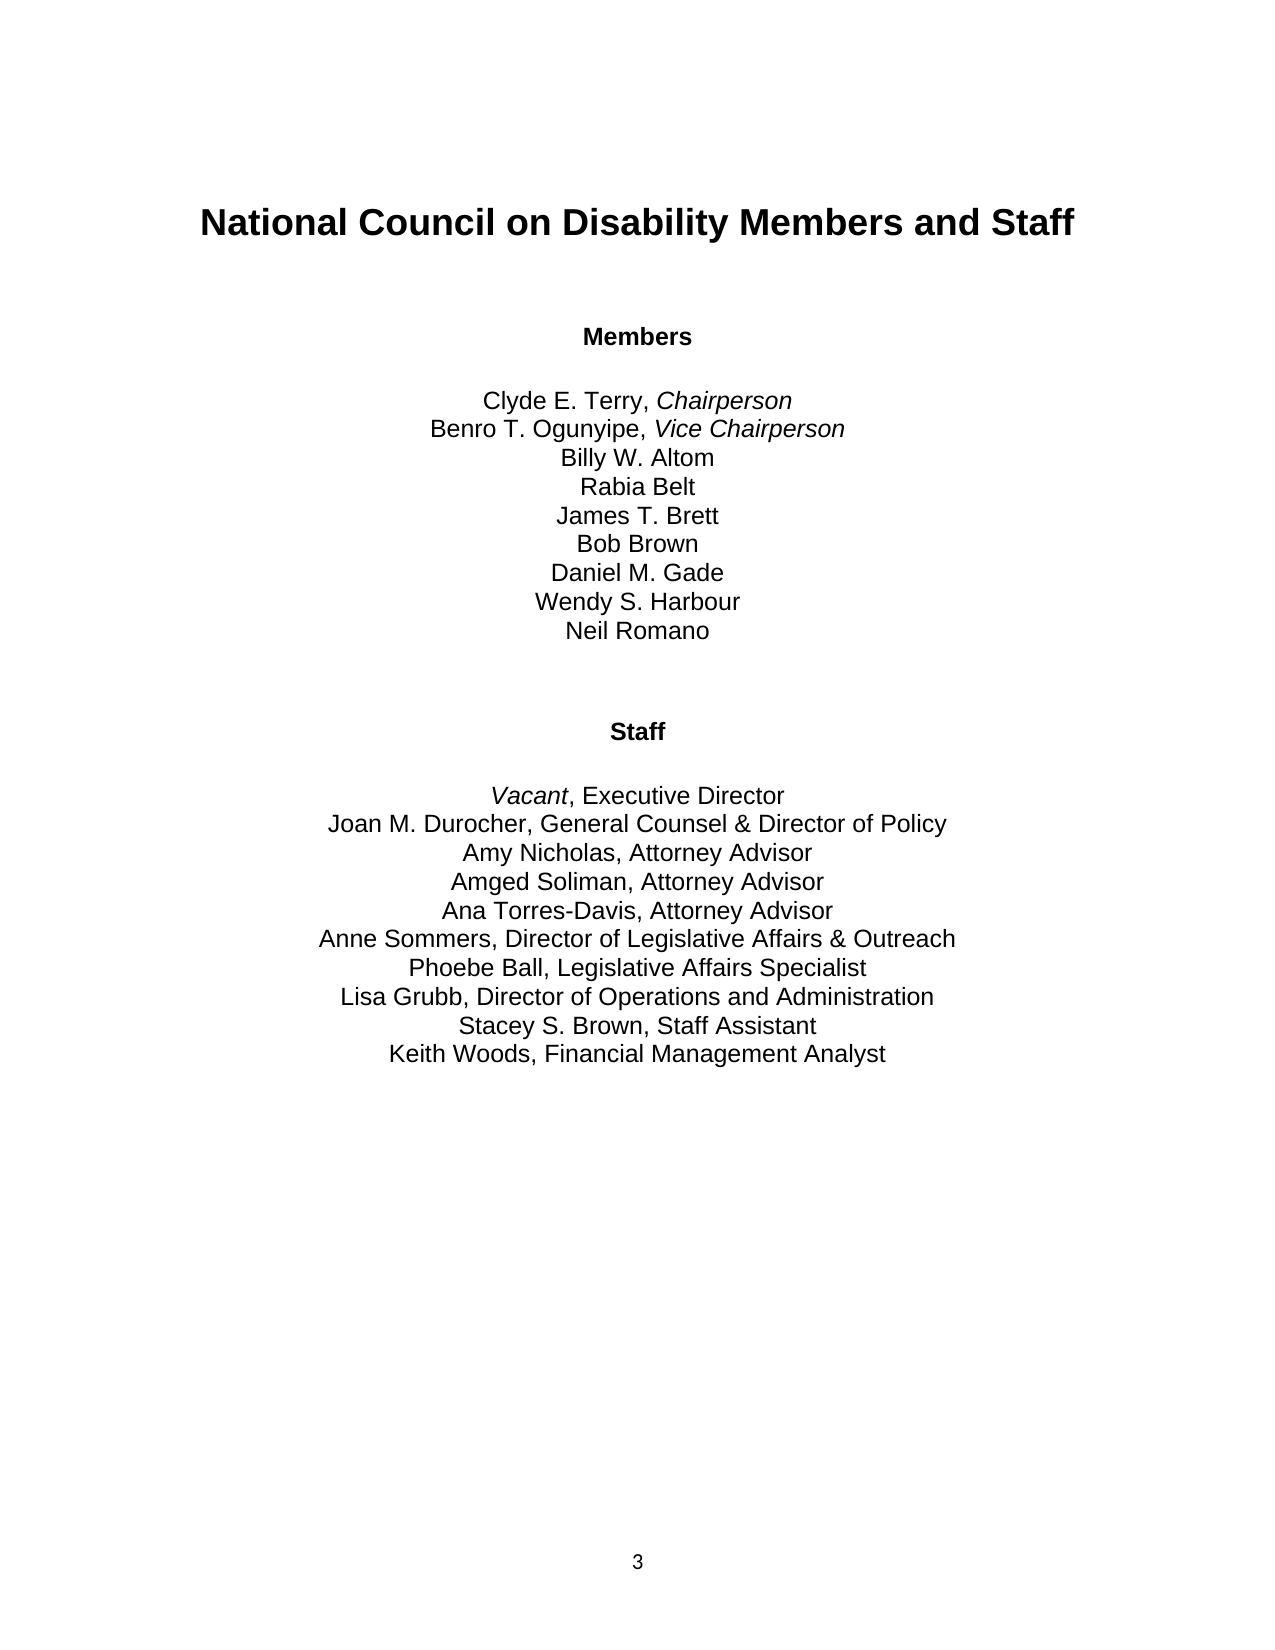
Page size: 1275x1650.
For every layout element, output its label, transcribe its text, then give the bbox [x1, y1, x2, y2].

text Rabia Belt [150, 472, 1125, 501]
text Bob Brown [150, 529, 1125, 558]
text Billy W. Altom [150, 443, 1125, 472]
text Stacey S. Brown, Staff Assistant [150, 1011, 1125, 1039]
text Phoebe Ball, Legislative Affairs Specialist [150, 953, 1125, 982]
text Lisa Grubb, Director of Operations and Administration [150, 982, 1125, 1011]
text Benro T. Ogunyipe, Vice Chairperson [150, 414, 1125, 443]
text Wendy S. Harbour [150, 587, 1125, 616]
text Neil Romano [150, 616, 1125, 644]
text Joan M. Durocher, General Counsel & Director of Policy [150, 809, 1125, 838]
text Staff [150, 717, 1125, 745]
text Daniel M. Gade [150, 558, 1125, 587]
text Ana Torres-Davis, Attorney Advisor [150, 896, 1125, 924]
text James T. Brett [150, 501, 1125, 529]
text Clyde E. Terry, Chairperson [150, 386, 1125, 414]
text Anne Sommers, Director of Legislative Affairs & Outreach [150, 924, 1125, 953]
text Vacant, Executive Director [150, 781, 1125, 809]
text Members [150, 322, 1125, 351]
text Amged Soliman, Attorney Advisor [150, 867, 1125, 896]
text Keith Woods, Financial Management Analyst [150, 1039, 1125, 1068]
text National Council on Disability Members and Staff [150, 200, 1125, 243]
text Amy Nicholas, Attorney Advisor [150, 838, 1125, 867]
